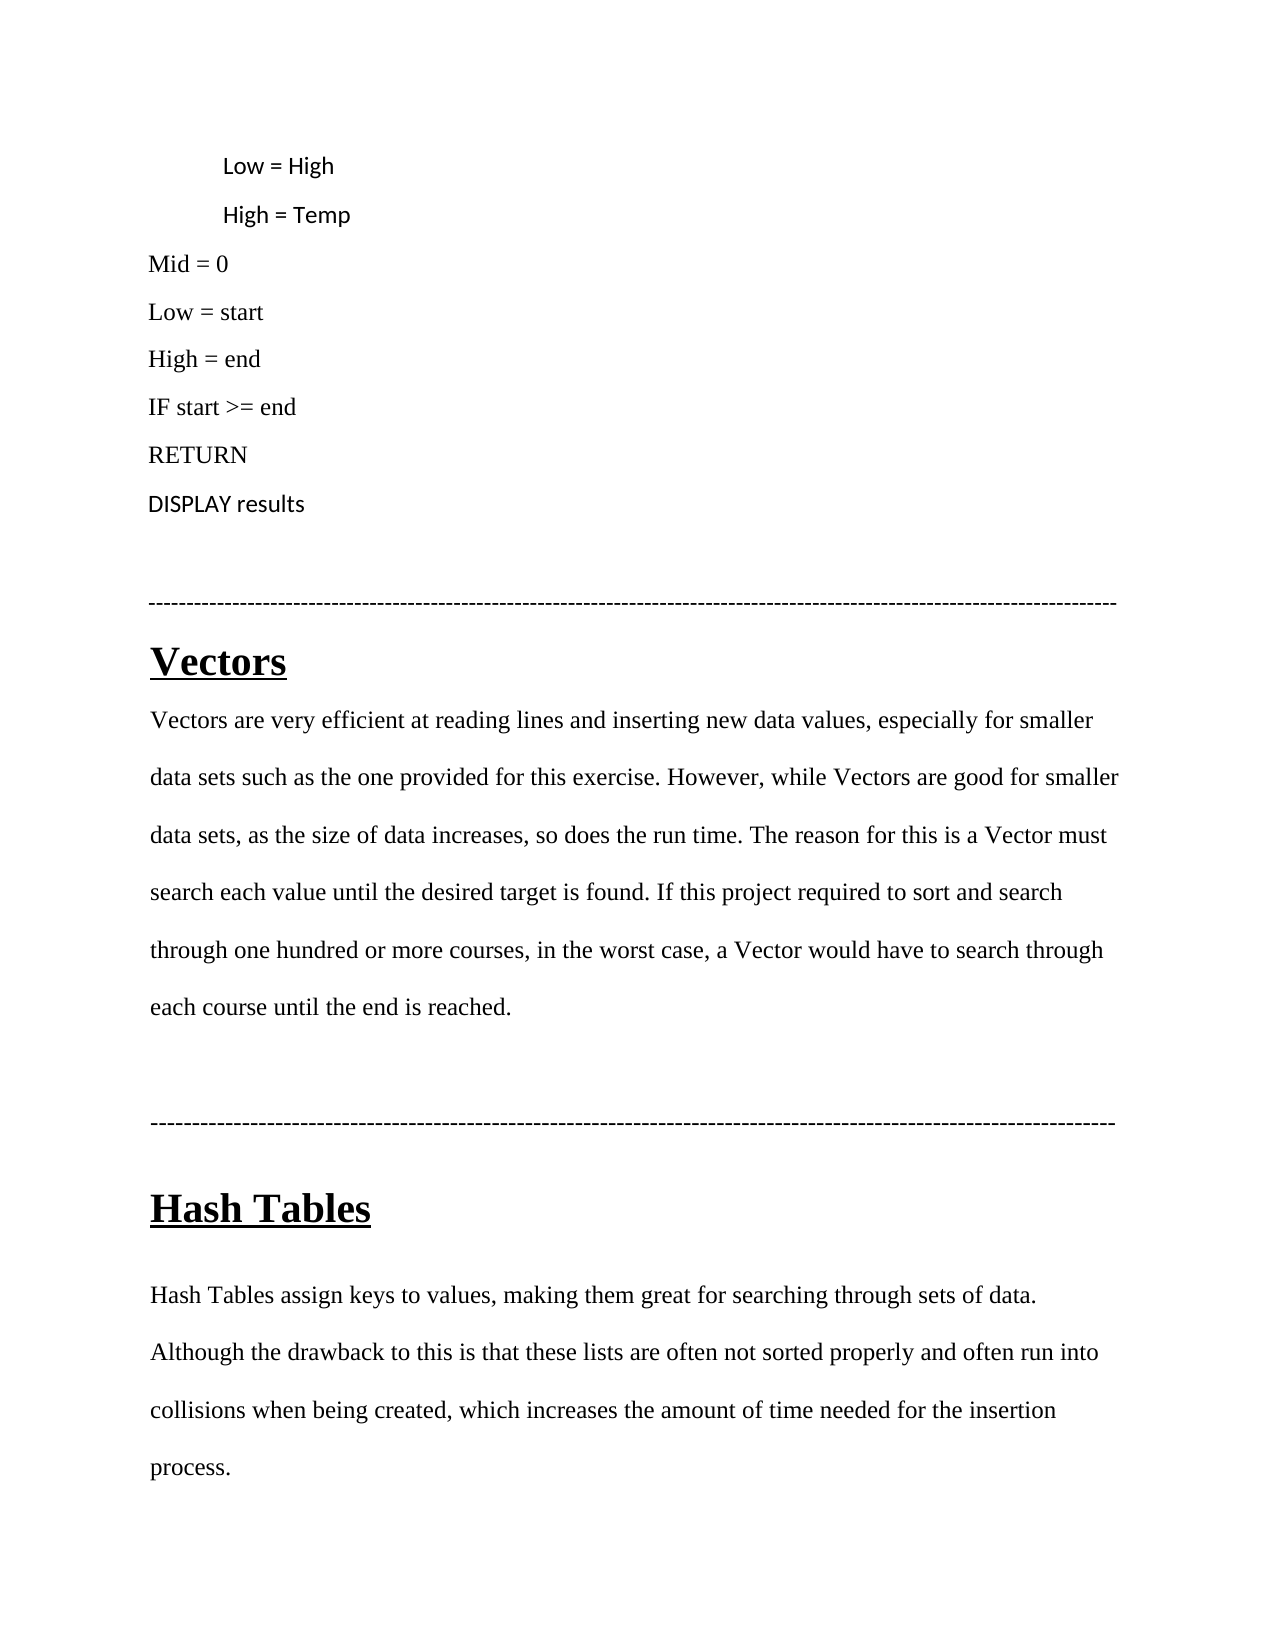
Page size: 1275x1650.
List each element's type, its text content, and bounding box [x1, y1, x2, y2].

text --------------------------------------------------------------------------------------------------------------------Hash Tables [150, 1107, 1125, 1232]
text DISPLAY results [148, 488, 1127, 518]
text High = end [148, 344, 1127, 373]
text Hash Tables assign keys to values, making them great for searching through sets of data. Although the drawback to this is that these lists are often not sorted properly and often run into collisions when being created, which increases the amount of time needed for the insertion process. [150, 1280, 1125, 1481]
text High = Temp [148, 199, 1127, 230]
text Low = start [148, 297, 1127, 326]
text Mid = 0 [148, 249, 1127, 278]
text Low = High [148, 150, 1127, 181]
text Vectors [150, 636, 1125, 684]
text IF start >= end [148, 392, 1127, 421]
text ------------------------------------------------------------------------------------------------------------------------------- [148, 587, 1127, 617]
text RETURN [148, 440, 1127, 469]
text Vectors are very efficient at reading lines and inserting new data values, especially for smaller data sets such as the one provided for this exercise. However, while Vectors are good for smaller data sets, as the size of data increases, so does the run time. The reason for this is a Vector must search each value until the desired target is found. If this project required to sort and search through one hundred or more courses, in the worst case, a Vector would have to search through each course until the end is reached. [150, 705, 1125, 1021]
